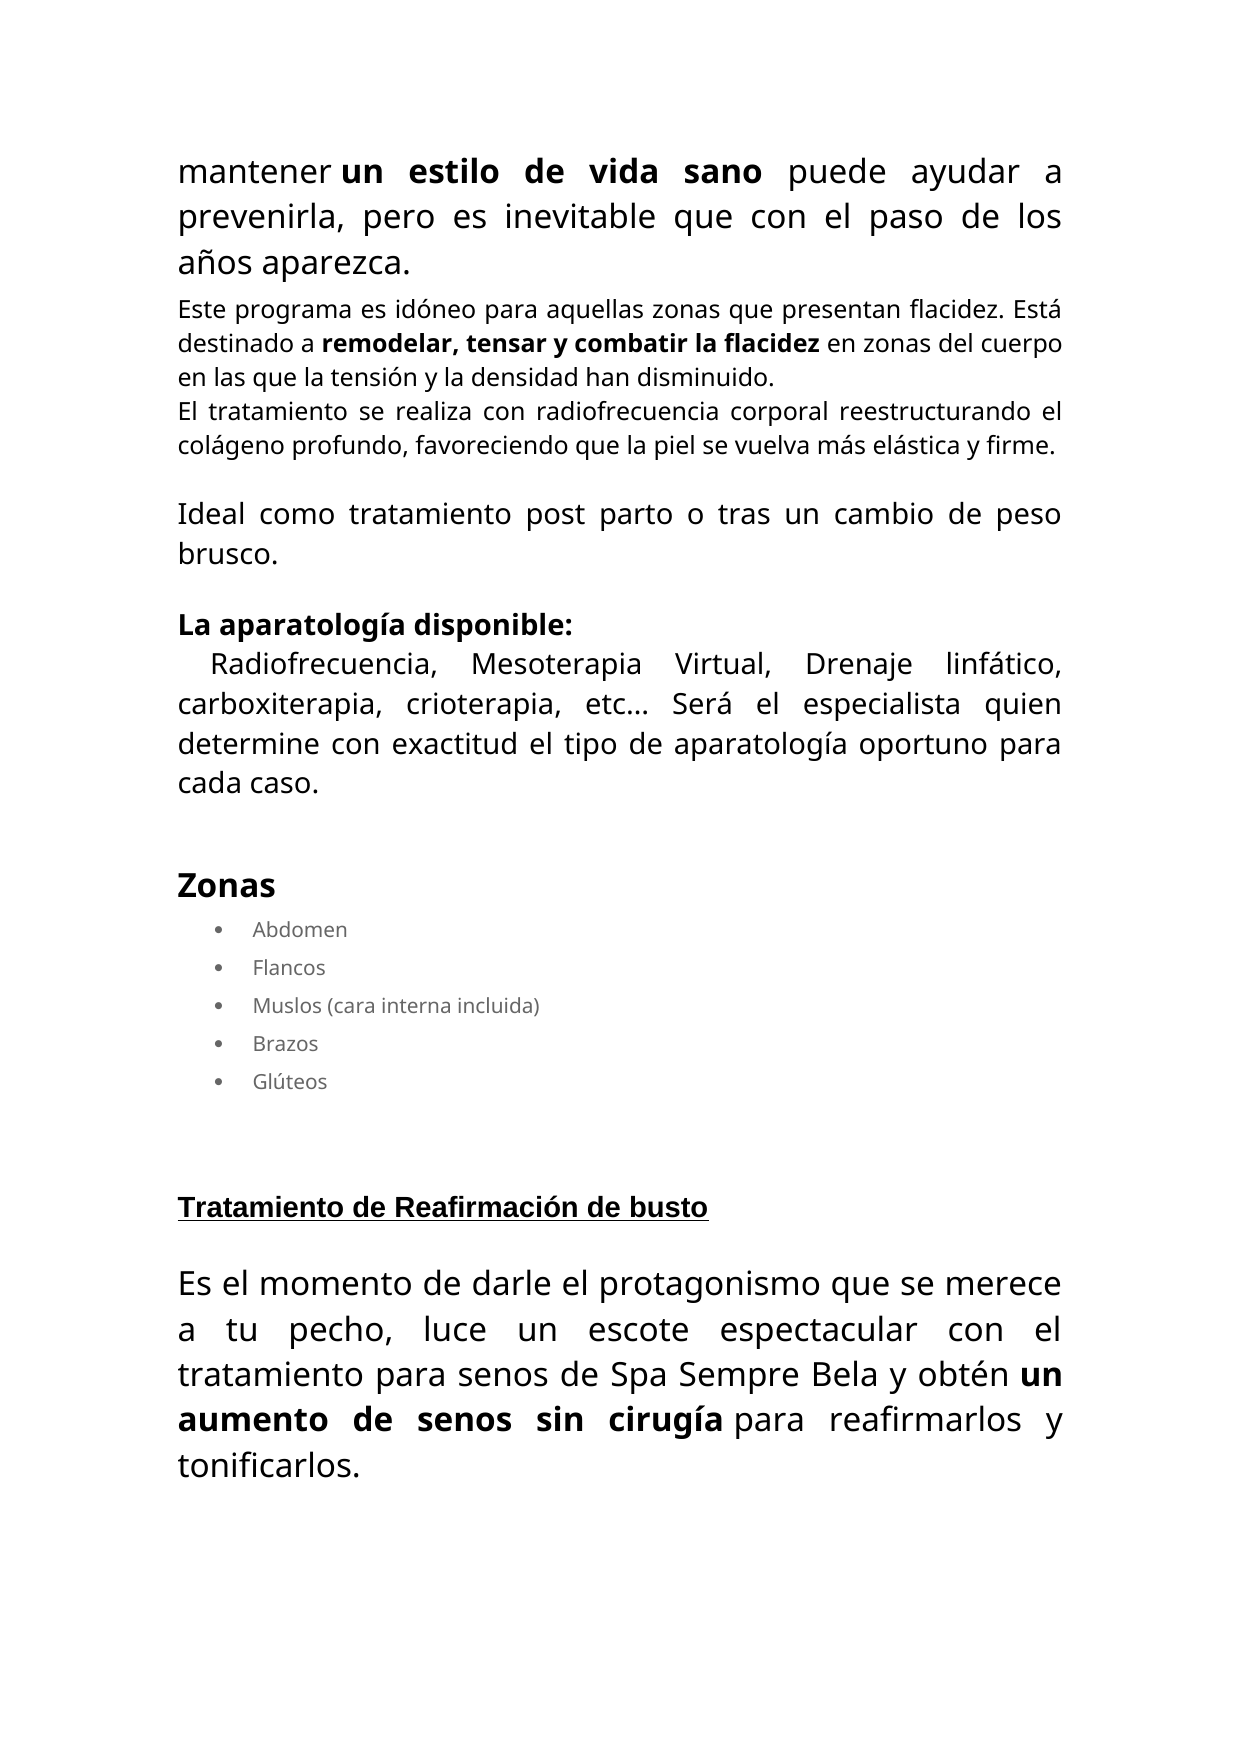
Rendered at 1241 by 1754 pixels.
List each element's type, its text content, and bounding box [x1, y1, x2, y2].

list Muslos (cara interna incluida) [215, 991, 1063, 1019]
text Zonas [177, 862, 1063, 908]
list Flancos [215, 953, 1063, 982]
text Radiofrecuencia, Mesoterapia Virtual, Drenaje linfático, carboxiterapia, crioterapia, etc… Será el especialista quien determine con exactitud el tipo de aparatología oportuno para cada caso. [177, 643, 1063, 802]
text Es el momento de darle el protagonismo que se merece a tu pecho, luce un escote espectacular con el tratamiento para senos de Spa Sempre Bela y obtén un aumento de senos sin cirugía para reafirmarlos y tonificarlos. [177, 1260, 1063, 1487]
text La aparatología disponible: [177, 604, 1063, 643]
list Brazos [215, 1029, 1063, 1057]
text Este programa es idóneo para aquellas zonas que presentan flacidez. Está destinado a remodelar, tensar y combatir la flacidez en zonas del cuerpo en las que la tensión y la densidad han disminuido. [177, 292, 1063, 394]
list Glúteos [215, 1067, 1063, 1095]
text Tratamiento de Reafirmación de busto [177, 1188, 1063, 1224]
text Ideal como tratamiento post parto o tras un cambio de peso brusco. [177, 493, 1063, 573]
text Con los años la producción de colágeno y elastina disminuye, dando paso a la flacidez. Hacer ejercicio y mantener un estilo de vida sano puede ayudar a prevenirla, pero es inevitable que con el paso de los años aparezca. [177, 238, 1063, 284]
list Abdomen [215, 916, 1063, 944]
text El tratamiento se realiza con radiofrecuencia corporal reestructurando el colágeno profundo, favoreciendo que la piel se vuelva más elástica y firme. [177, 394, 1063, 462]
